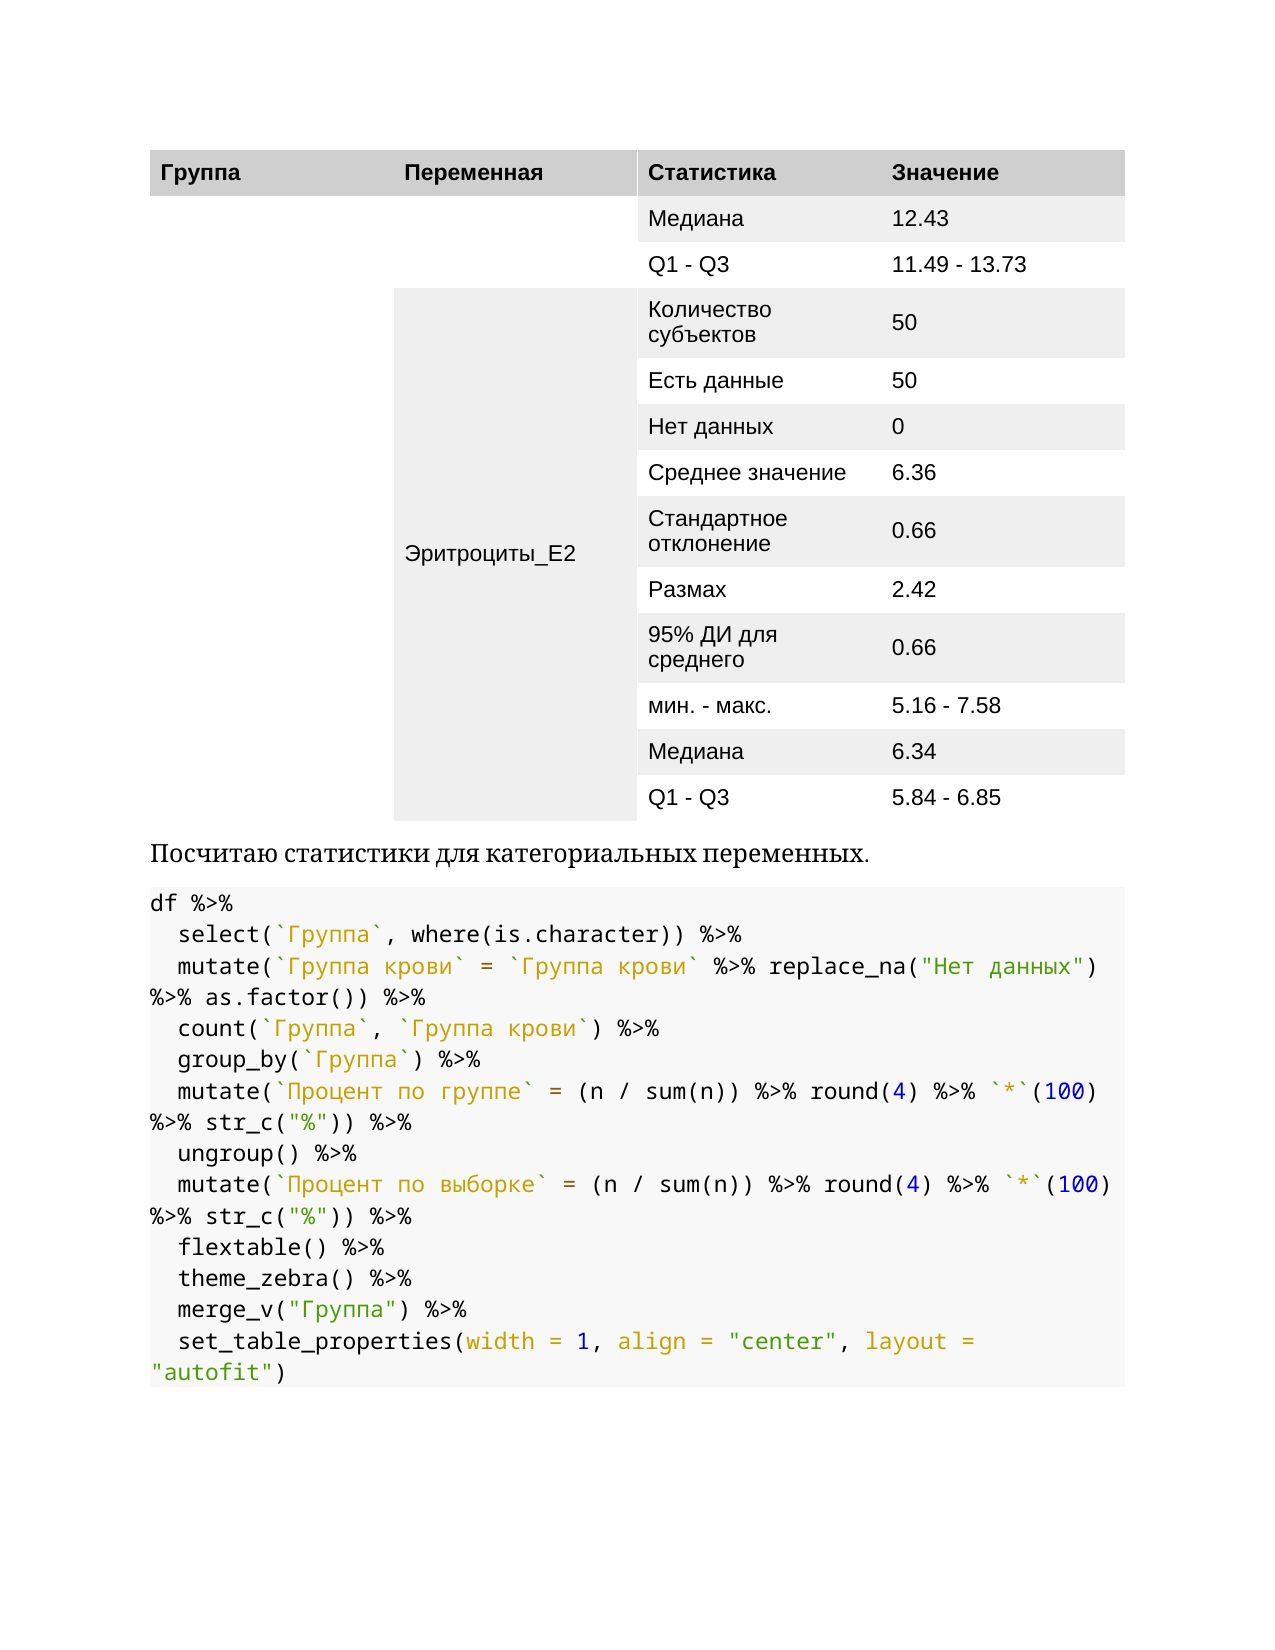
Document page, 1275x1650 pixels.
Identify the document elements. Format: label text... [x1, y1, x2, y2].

table_cell мин. - макс. [638, 683, 881, 729]
table_cell Размах [638, 567, 881, 612]
table_cell 2.42 [881, 567, 1125, 612]
table_cell 12.43 [881, 196, 1125, 242]
table_cell 95% ДИ для среднего [638, 613, 881, 683]
table_header Группа [150, 150, 394, 196]
table_cell 5.84 - 6.85 [881, 775, 1125, 821]
table_cell 0.66 [881, 496, 1125, 567]
table_header Статистика [638, 150, 881, 196]
table_header Переменная [394, 150, 637, 196]
table_cell 50 [881, 358, 1125, 404]
table_cell Есть данные [638, 358, 881, 404]
text df %>% select(`Группа`, where(is.character)) %>% mutate(`Группа крови` = `Группа крови` %>% replace_na("Нет данных") %>% as.factor()) %>% count(`Группа`, `Группа крови`) %>% group_by(`Группа`) %>% mutate(`Процент по группе` = (n / sum(n)) %>% round(4) %>% `*`(100) %>% str_c("%")) %>% ungroup() %>% mutate(`Процент по выборке` = (n / sum(n)) %>% round(4) %>% `*`(100) %>% str_c("%")) %>% flextable() %>% theme_zebra() %>% merge_v("Группа") %>% set_table_properties(width = 1, align = "center", layout = "autofit") [150, 887, 1125, 1387]
text Посчитаю статистики для категориальных переменных. [150, 839, 1125, 868]
table_cell Q1 - Q3 [638, 775, 881, 821]
table_cell Медиана [638, 196, 881, 242]
table_cell Эритроциты_E2 [394, 288, 637, 821]
table_header Значение [881, 150, 1125, 196]
table_cell 0.66 [881, 613, 1125, 683]
table_cell 11.49 - 13.73 [881, 242, 1125, 287]
table_cell 5.16 - 7.58 [881, 683, 1125, 729]
table_cell Нет данных [638, 404, 881, 450]
table_cell Медиана [638, 729, 881, 775]
table_cell 50 [881, 288, 1125, 358]
table_cell 6.36 [881, 450, 1125, 496]
table_cell Среднее значение [638, 450, 881, 496]
table_cell 6.34 [881, 729, 1125, 775]
table_cell Q1 - Q3 [638, 242, 881, 287]
table_cell Стандартное отклонение [638, 496, 881, 567]
table_cell Количество субъектов [638, 288, 881, 358]
table_cell 0 [881, 404, 1125, 450]
